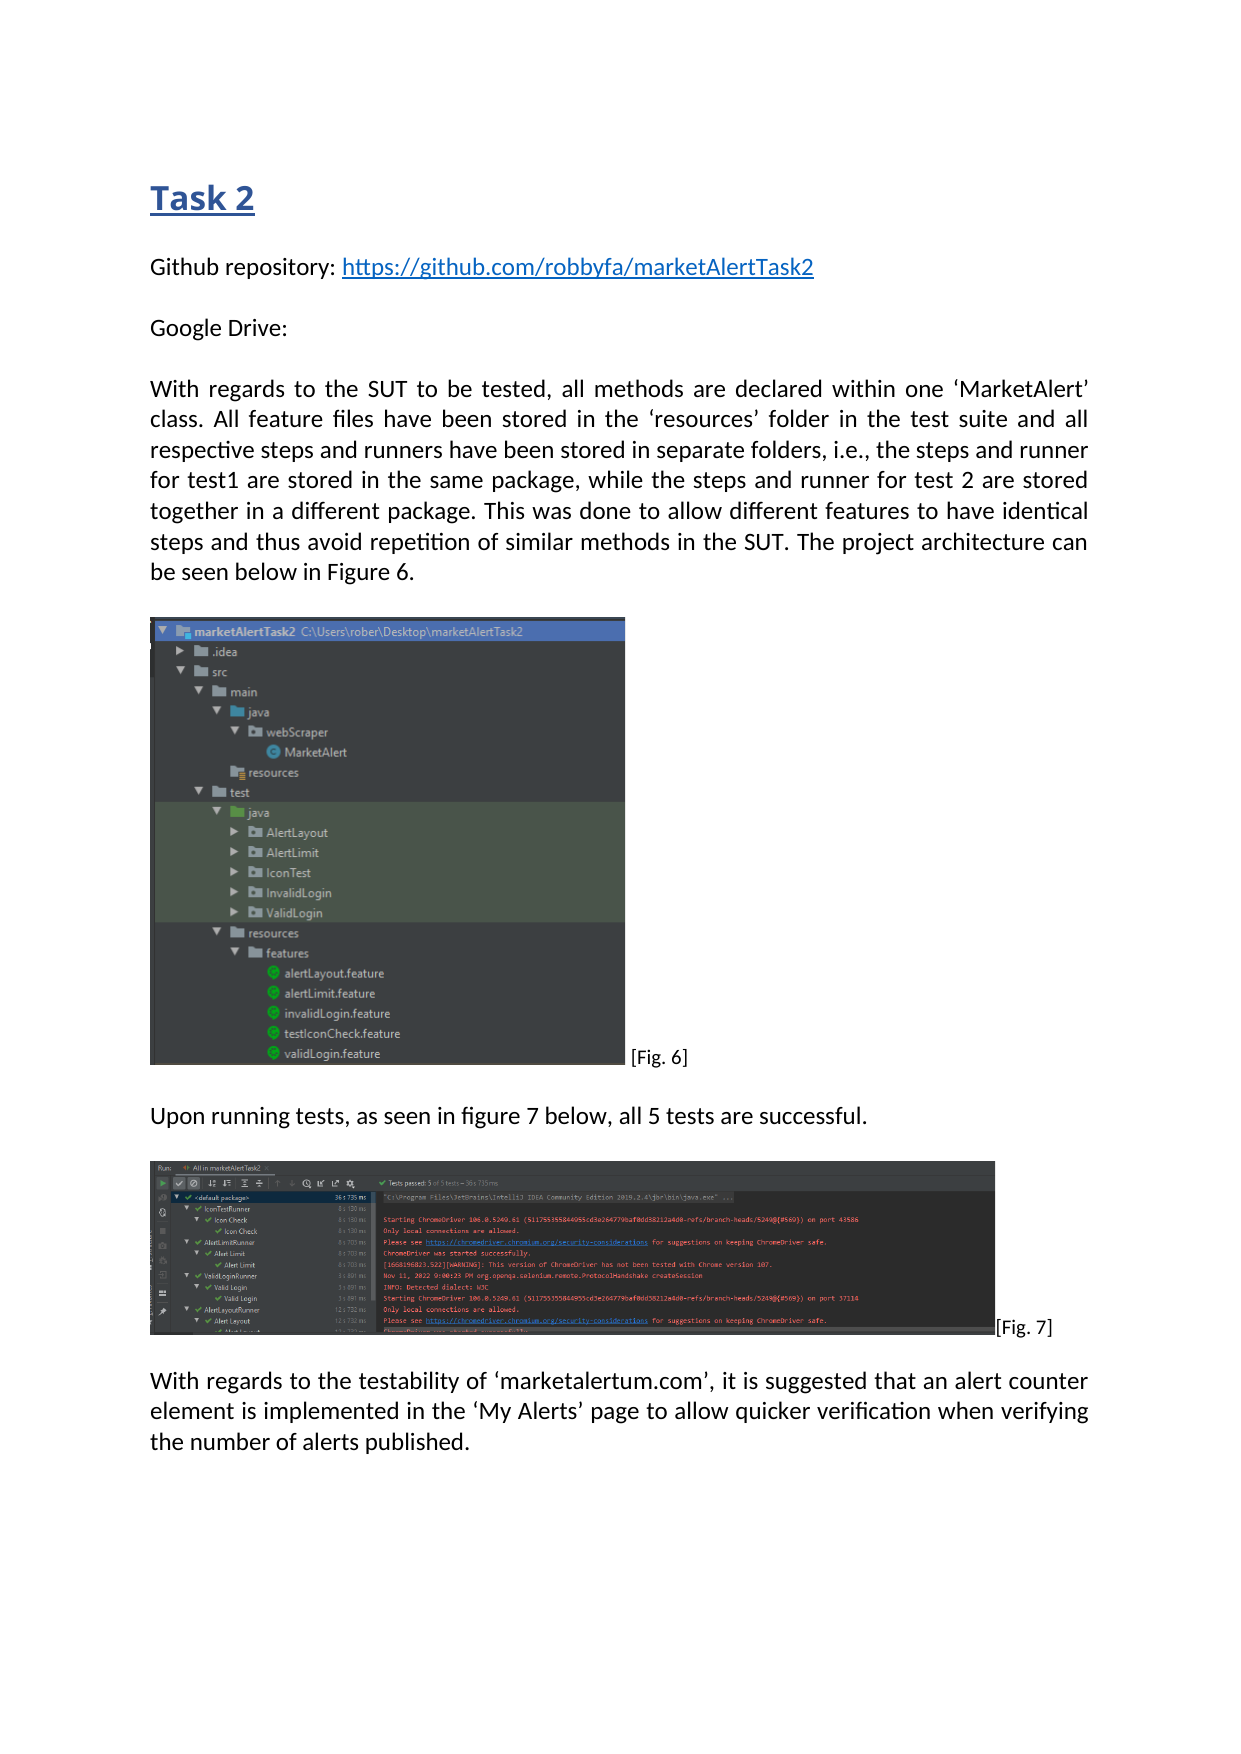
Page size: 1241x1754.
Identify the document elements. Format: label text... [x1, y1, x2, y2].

subtitle Task 2 [150, 175, 1090, 220]
picture [150, 1161, 996, 1335]
text Google Drive: [150, 312, 1090, 342]
text With regards to the testability of ‘marketalertum.com’, it is suggested that an alert counter element is implemented in the ‘My Alerts’ page to allow quicker verification when verifying the number of alerts published. [150, 1365, 1090, 1456]
text With regards to the SUT to be tested, all methods are declared within one ‘MarketAlert’ class. All feature files have been stored in the ‘resources’ folder in the test suite and all respective steps and runners have been stored in separate folders, i.e., the steps and runner for test1 are stored in the same package, while the steps and runner for test 2 are stored together in a different package. This was done to allow different features to have identical steps and thus avoid repetition of similar methods in the SUT. The project architecture can be seen below in Figure 6. [150, 373, 1090, 587]
text Upon running tests, as seen in figure 7 below, all 5 tests are successful. [150, 1100, 1090, 1130]
text Github repository: https://github.com/robbyfa/marketAlertTask2 [150, 251, 1090, 281]
picture [150, 617, 625, 1065]
